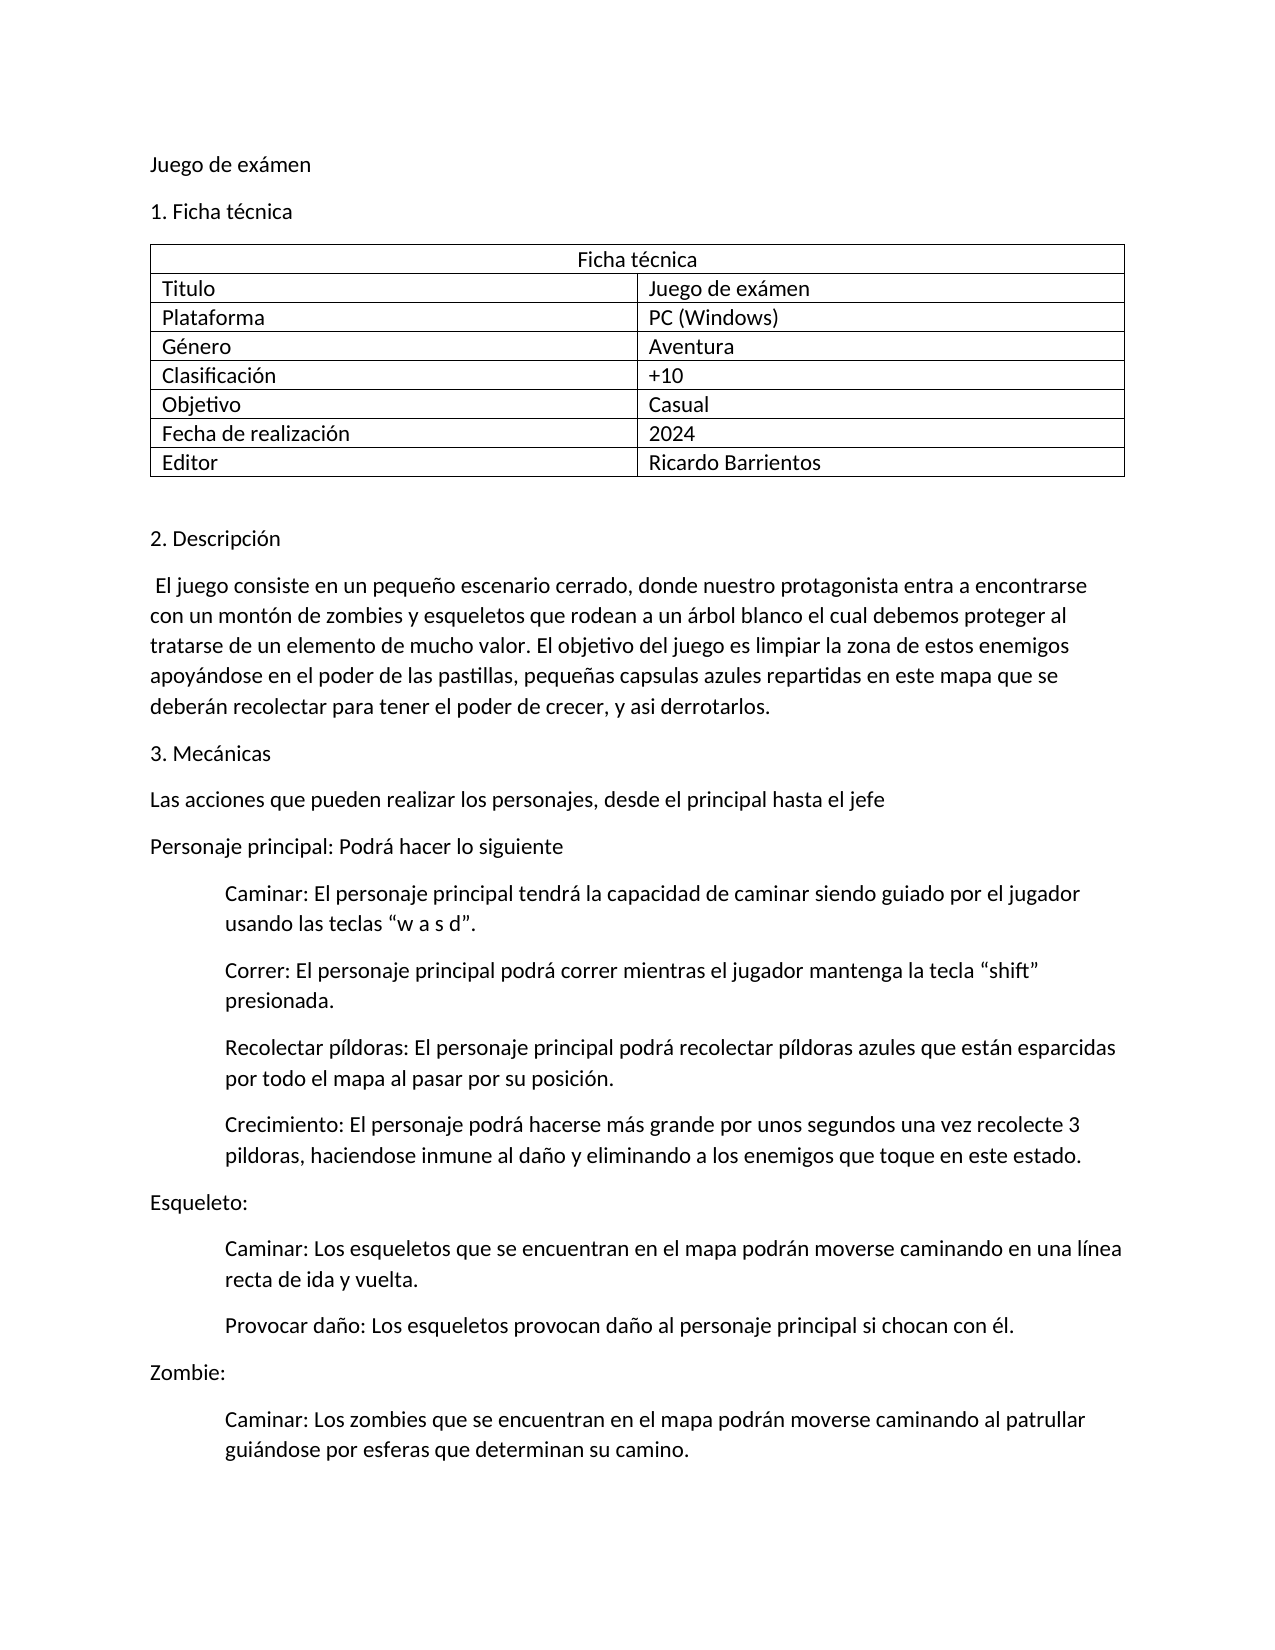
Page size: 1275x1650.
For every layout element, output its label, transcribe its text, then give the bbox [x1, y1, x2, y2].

text Juego de exámen [150, 150, 1125, 178]
text Personaje principal: Podrá hacer lo siguiente [150, 832, 1125, 861]
table_cell 2024 [638, 419, 1124, 447]
text Correr: El personaje principal podrá correr mientras el jugador mantenga la tecla “shift” presionada. [225, 956, 1125, 1015]
text Zombie: [150, 1358, 1125, 1387]
table_cell Clasificación [151, 361, 637, 389]
table_cell Aventura [638, 332, 1124, 360]
text Crecimiento: El personaje podrá hacerse más grande por unos segundos una vez recolecte 3 pildoras, haciendose inmune al daño y eliminando a los enemigos que toque en este estado. [225, 1111, 1125, 1169]
text 1. Ficha técnica [150, 197, 1125, 225]
table_cell Ricardo Barrientos [638, 448, 1124, 476]
text Recolectar píldoras: El personaje principal podrá recolectar píldoras azules que están esparcidas por todo el mapa al pasar por su posición. [225, 1033, 1125, 1092]
table_cell Género [151, 332, 637, 360]
text Caminar: El personaje principal tendrá la capacidad de caminar siendo guiado por el jugador usando las teclas “w a s d”. [225, 879, 1125, 938]
text Provocar daño: Los esqueletos provocan daño al personaje principal si chocan con él. [225, 1312, 1125, 1340]
text El juego consiste en un pequeño escenario cerrado, donde nuestro protagonista entra a encontrarse con un montón de zombies y esqueletos que rodean a un árbol blanco el cual debemos proteger al tratarse de un elemento de mucho valor. El objetivo del juego es limpiar la zona de estos enemigos apoyándose en el poder de las pastillas, pequeñas capsulas azules repartidas en este mapa que se deberán recolectar para tener el poder de crecer, y asi derrotarlos. [150, 571, 1125, 720]
table_cell Casual [638, 390, 1124, 418]
table_cell Titulo [151, 274, 637, 302]
text 3. Mecánicas [150, 739, 1125, 767]
table_cell PC (Windows) [638, 303, 1124, 331]
table_cell Plataforma [151, 303, 637, 331]
text Las acciones que pueden realizar los personajes, desde el principal hasta el jefe [150, 786, 1125, 814]
table_header Ficha técnica [151, 245, 1124, 273]
text Caminar: Los zombies que se encuentran en el mapa podrán moverse caminando al patrullar guiándose por esferas que determinan su camino. [225, 1405, 1125, 1464]
table_cell Objetivo [151, 390, 637, 418]
table_cell Editor [151, 448, 637, 476]
table_cell +10 [638, 361, 1124, 389]
text Esqueleto: [150, 1188, 1125, 1216]
text Caminar: Los esqueletos que se encuentran en el mapa podrán moverse caminando en una línea recta de ida y vuelta. [225, 1234, 1125, 1293]
table_cell Juego de exámen [638, 274, 1124, 302]
table_cell Fecha de realización [151, 419, 637, 447]
text 2. Descripción [150, 524, 1125, 552]
